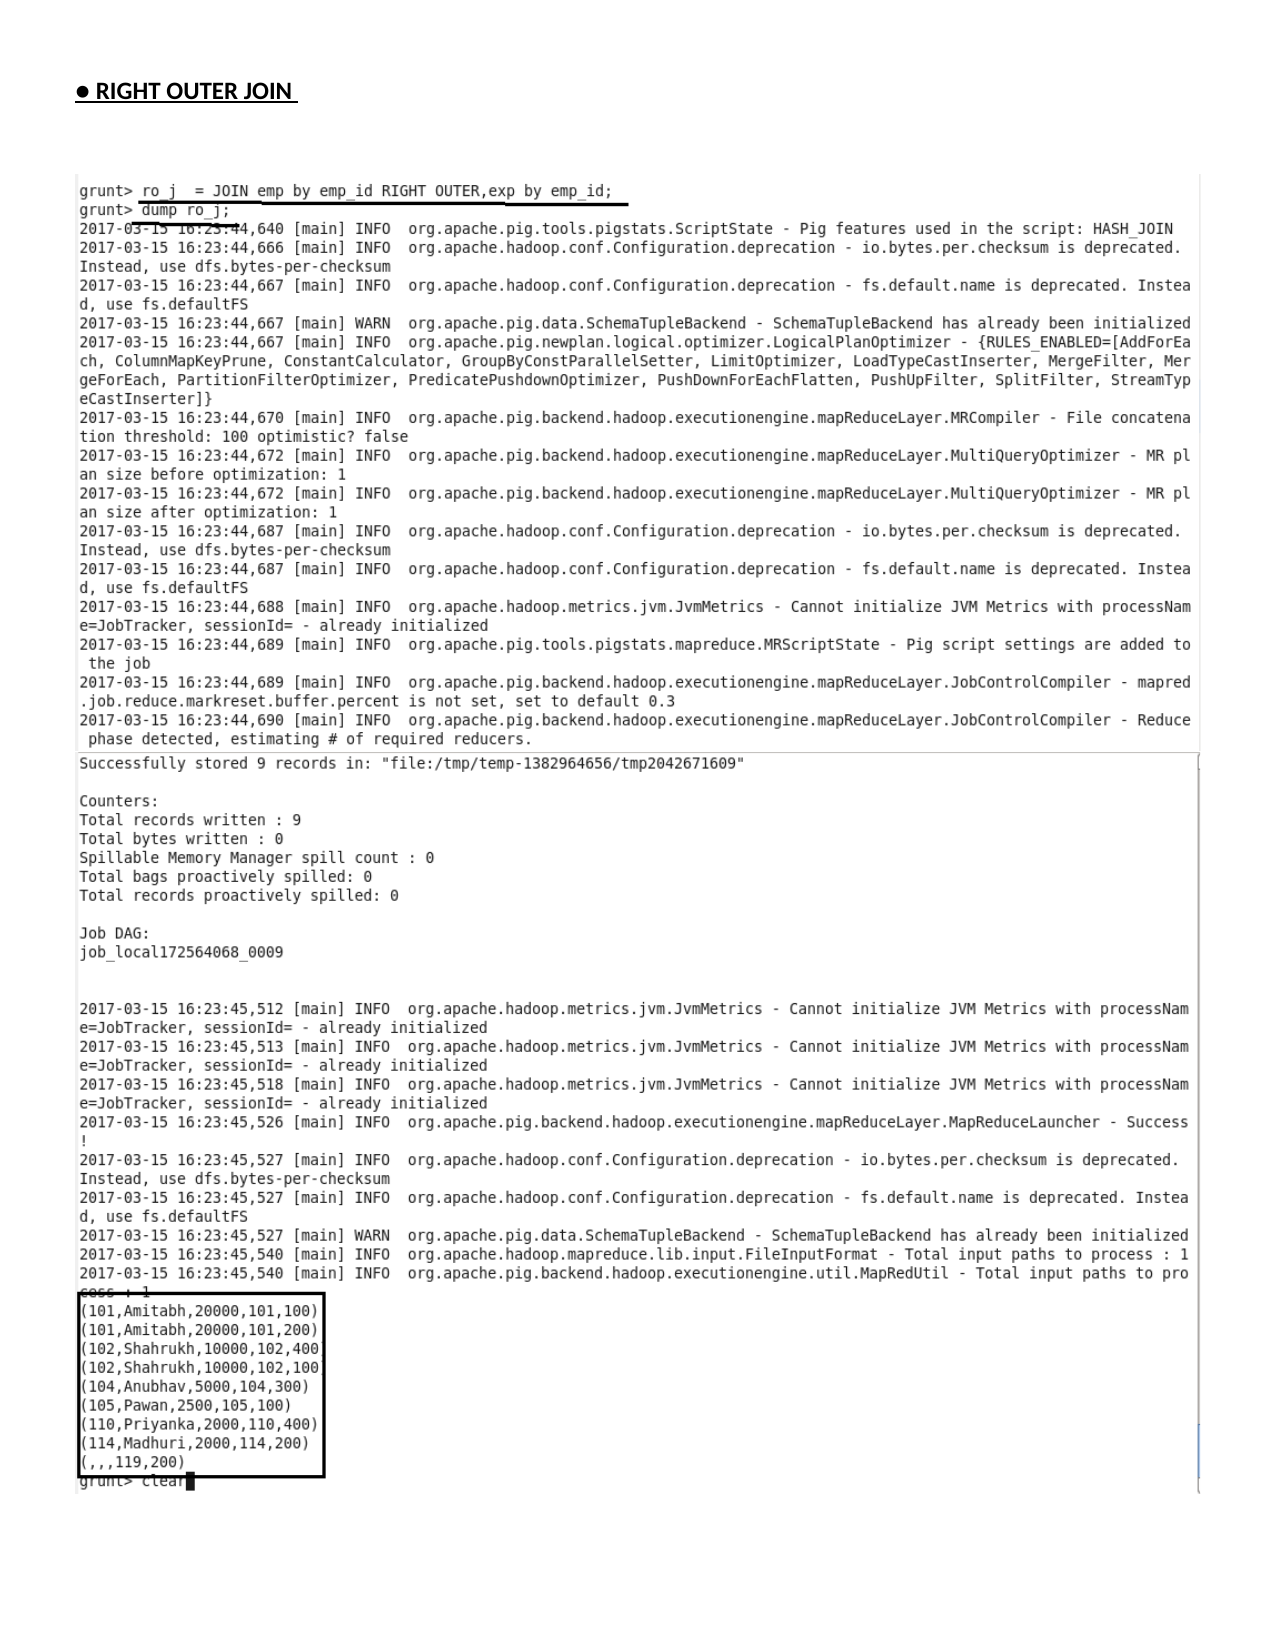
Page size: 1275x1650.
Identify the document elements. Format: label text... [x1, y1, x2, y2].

picture [75, 752, 1200, 1494]
text ● RIGHT OUTER JOIN [75, 75, 1200, 106]
picture [75, 174, 1200, 751]
